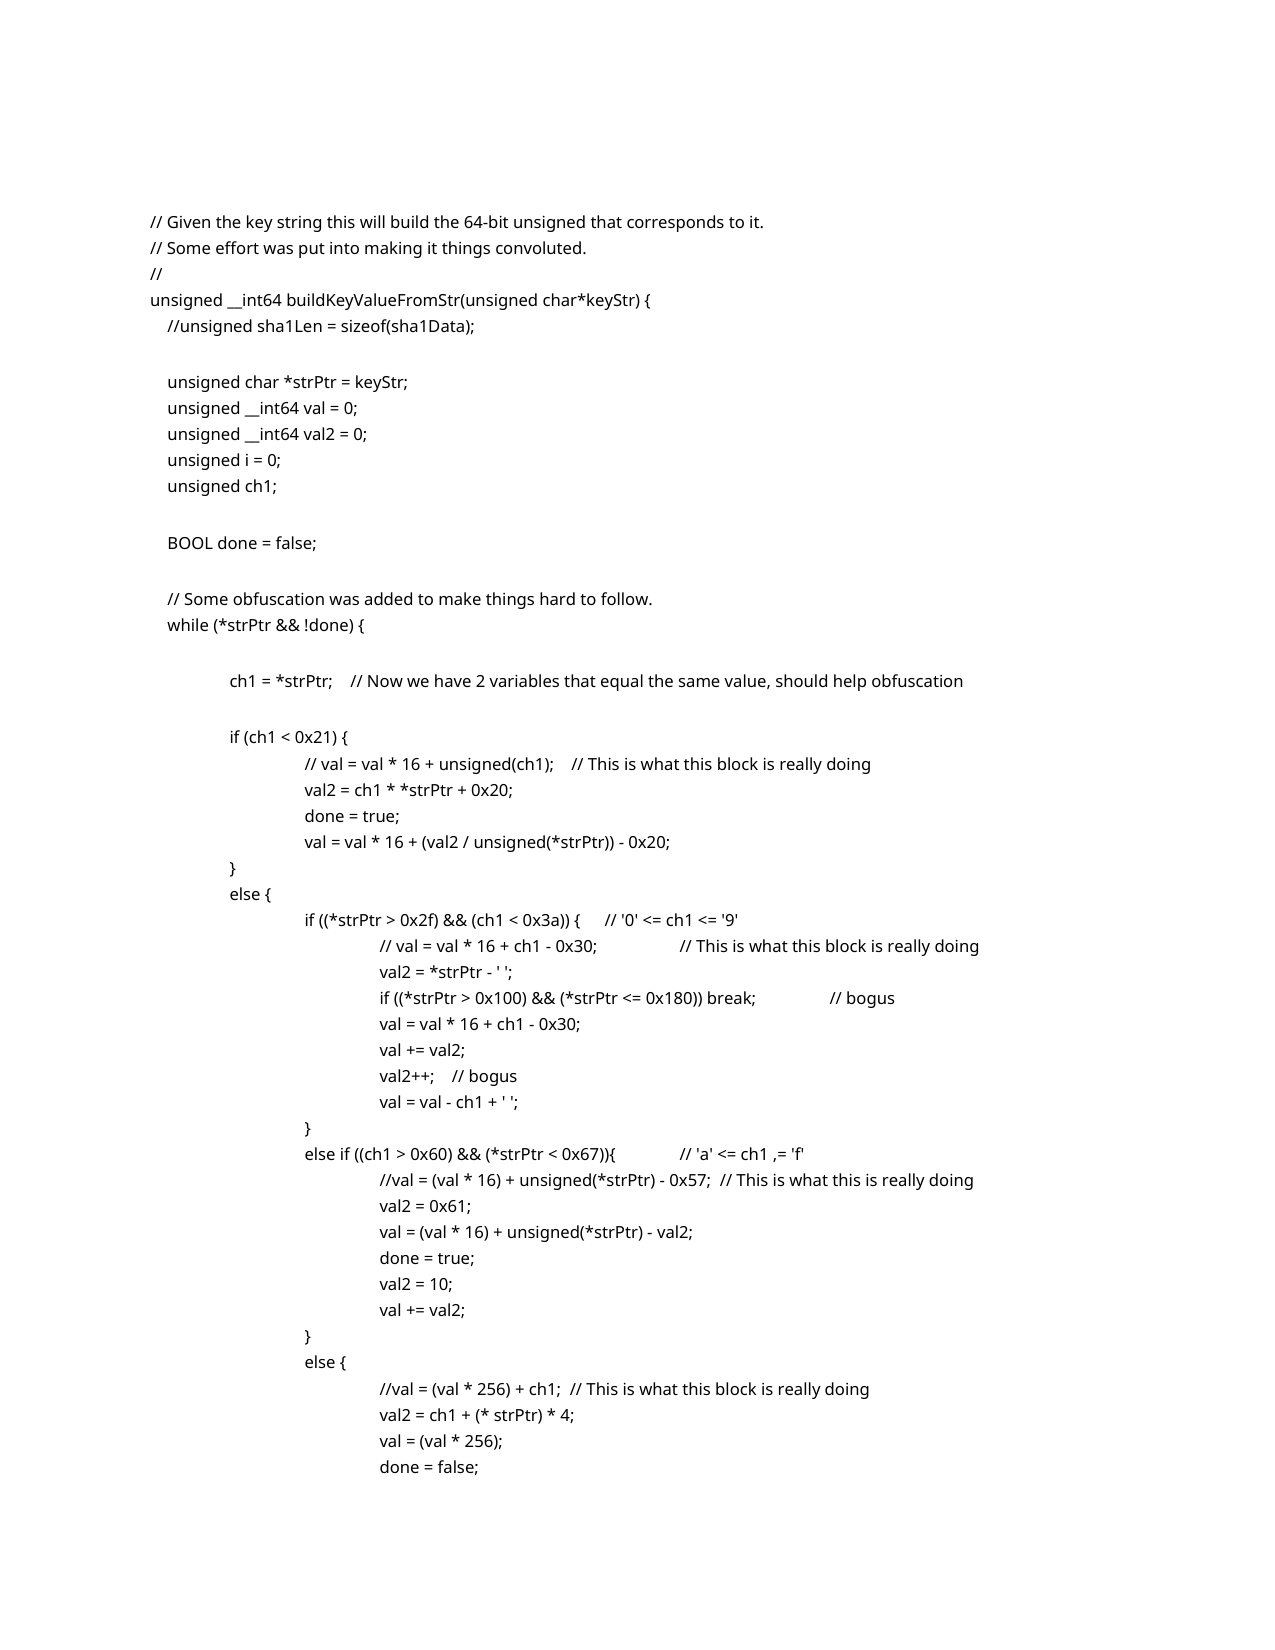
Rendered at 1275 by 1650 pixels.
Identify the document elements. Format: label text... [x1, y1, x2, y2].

text done = true; [150, 804, 1125, 827]
text unsigned __int64 buildKeyValueFromStr(unsigned char*keyStr) { [150, 288, 1125, 311]
text //unsigned sha1Len = sizeof(sha1Data); [150, 314, 1125, 337]
text BOOL done = false; [150, 531, 1125, 554]
text val = val * 16 + ch1 - 0x30; [150, 1012, 1125, 1035]
text // Given the key string this will build the 64-bit unsigned that corresponds to it. [150, 210, 1125, 233]
text //val = (val * 16) + unsigned(*strPtr) - 0x57; // This is what this is really doing [150, 1169, 1125, 1191]
text val += val2; [150, 1038, 1125, 1061]
text unsigned ch1; [150, 475, 1125, 498]
text val += val2; [150, 1299, 1125, 1322]
text unsigned __int64 val2 = 0; [150, 423, 1125, 446]
text done = true; [150, 1247, 1125, 1269]
text } [150, 1325, 1125, 1348]
text //val = (val * 256) + ch1; // This is what this block is really doing [150, 1377, 1125, 1400]
text val = (val * 256); [150, 1429, 1125, 1452]
text if (ch1 < 0x21) { [150, 726, 1125, 749]
text // val = val * 16 + ch1 - 0x30; // This is what this block is really doing [150, 934, 1125, 957]
text while (*strPtr && !done) { [150, 613, 1125, 636]
text val2 = *strPtr - ' '; [150, 960, 1125, 983]
text else { [150, 1351, 1125, 1374]
text done = false; [150, 1455, 1125, 1478]
text val2++; // bogus [150, 1064, 1125, 1087]
text unsigned i = 0; [150, 449, 1125, 472]
text if ((*strPtr > 0x100) && (*strPtr <= 0x180)) break; // bogus [150, 986, 1125, 1009]
text } [150, 856, 1125, 879]
text unsigned __int64 val = 0; [150, 397, 1125, 419]
text val2 = ch1 + (* strPtr) * 4; [150, 1403, 1125, 1426]
text if ((*strPtr > 0x2f) && (ch1 < 0x3a)) { // '0' <= ch1 <= '9' [150, 908, 1125, 931]
text // Some obfuscation was added to make things hard to follow. [150, 587, 1125, 610]
text } [150, 1117, 1125, 1139]
text // val = val * 16 + unsigned(ch1); // This is what this block is really doing [150, 752, 1125, 775]
text unsigned char *strPtr = keyStr; [150, 371, 1125, 393]
text else if ((ch1 > 0x60) && (*strPtr < 0x67)){ // 'a' <= ch1 ,= 'f' [150, 1143, 1125, 1165]
text // [150, 262, 1125, 285]
text val2 = 10; [150, 1273, 1125, 1296]
text val = (val * 16) + unsigned(*strPtr) - val2; [150, 1221, 1125, 1243]
text ch1 = *strPtr; // Now we have 2 variables that equal the same value, should help obfuscation [150, 670, 1125, 692]
text val2 = 0x61; [150, 1195, 1125, 1217]
text val = val - ch1 + ' '; [150, 1091, 1125, 1113]
text val2 = ch1 * *strPtr + 0x20; [150, 778, 1125, 801]
text // Some effort was put into making it things convoluted. [150, 236, 1125, 259]
text else { [150, 882, 1125, 905]
text val = val * 16 + (val2 / unsigned(*strPtr)) - 0x20; [150, 830, 1125, 853]
